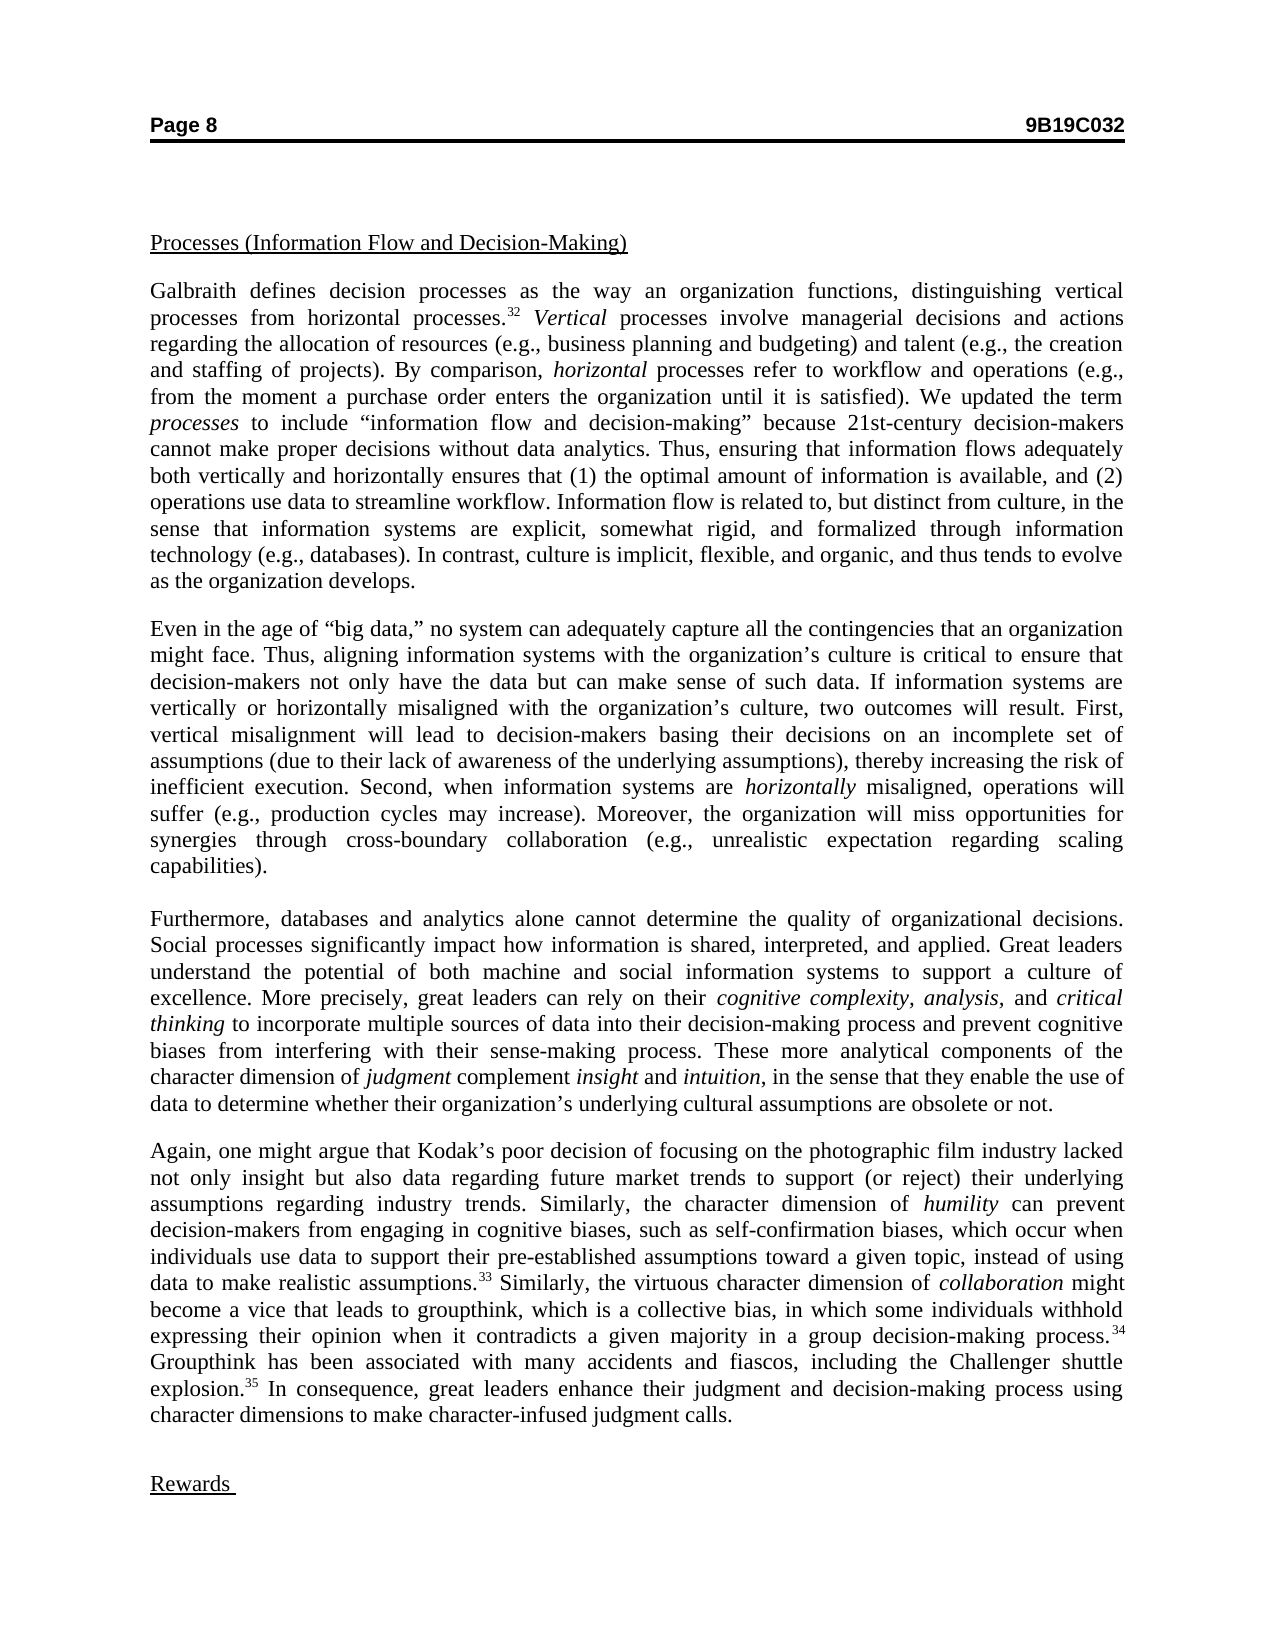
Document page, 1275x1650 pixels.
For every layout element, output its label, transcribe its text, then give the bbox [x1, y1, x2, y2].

text Even in the age of “big data,” no system can adequately capture all the contingencies that an organization might face. Thus, aligning information systems with the organization’s culture is critical to ensure that decision-makers not only have the data but can make sense of such data. If information systems are vertically or horizontally misaligned with the organization’s culture, two outcomes will result. First, vertical misalignment will lead to decision-makers basing their decisions on an incomplete set of assumptions (due to their lack of awareness of the underlying assumptions), thereby increasing the risk of inefficient execution. Second, when information systems are horizontally misaligned, operations will suffer (e.g., production cycles may increase). Moreover, the organization will miss opportunities for synergies through cross-boundary collaboration (e.g., unrealistic expectation regarding scaling capabilities). [150, 615, 1125, 879]
text Furthermore, databases and analytics alone cannot determine the quality of organizational decisions. Social processes significantly impact how information is shared, interpreted, and applied. Great leaders understand the potential of both machine and social information systems to support a culture of excellence. More precisely, great leaders can rely on their cognitive complexity, analysis, and critical thinking to incorporate multiple sources of data into their decision-making process and prevent cognitive biases from interfering with their sense-making process. These more analytical components of the character dimension of judgment complement insight and intuition, in the sense that they enable the use of data to determine whether their organization’s underlying cultural assumptions are obsolete or not. [150, 905, 1125, 1116]
text Processes (Information Flow and Decision-Making) [150, 229, 1125, 256]
text Galbraith defines decision processes as the way an organization functions, distinguishing vertical processes from horizontal processes. Vertical processes involve managerial decisions and actions regarding the allocation of resources (e.g., business planning and budgeting) and talent (e.g., the creation and staffing of projects). By comparison, horizontal processes refer to workflow and operations (e.g., from the moment a purchase order enters the organization until it is satisfied). We updated the term processes to include “information flow and decision-making” because 21st-century decision-makers cannot make proper decisions without data analytics. Thus, ensuring that information flows adequately both vertically and horizontally ensures that (1) the optimal amount of information is available, and (2) operations use data to streamline workflow. Information flow is related to, but distinct from culture, in the sense that information systems are explicit, somewhat rigid, and formalized through information technology (e.g., databases). In contrast, culture is implicit, flexible, and organic, and thus tends to evolve as the organization develops. [150, 277, 1125, 594]
text Rewards [150, 1471, 1125, 1497]
text Again, one might argue that Kodak’s poor decision of focusing on the photographic film industry lacked not only insight but also data regarding future market trends to support (or reject) their underlying assumptions regarding industry trends. Similarly, the character dimension of humility can prevent decision-makers from engaging in cognitive biases, such as self-confirmation biases, which occur when individuals use data to support their pre-established assumptions toward a given topic, instead of using data to make realistic assumptions. Similarly, the virtuous character dimension of collaboration might become a vice that leads to groupthink, which is a collective bias, in which some individuals withhold expressing their opinion when it contradicts a given majority in a group decision-making process. Groupthink has been associated with many accidents and fiascos, including the Challenger shuttle explosion. In consequence, great leaders enhance their judgment and decision-making process using character dimensions to make character-infused judgment calls. [150, 1137, 1125, 1427]
